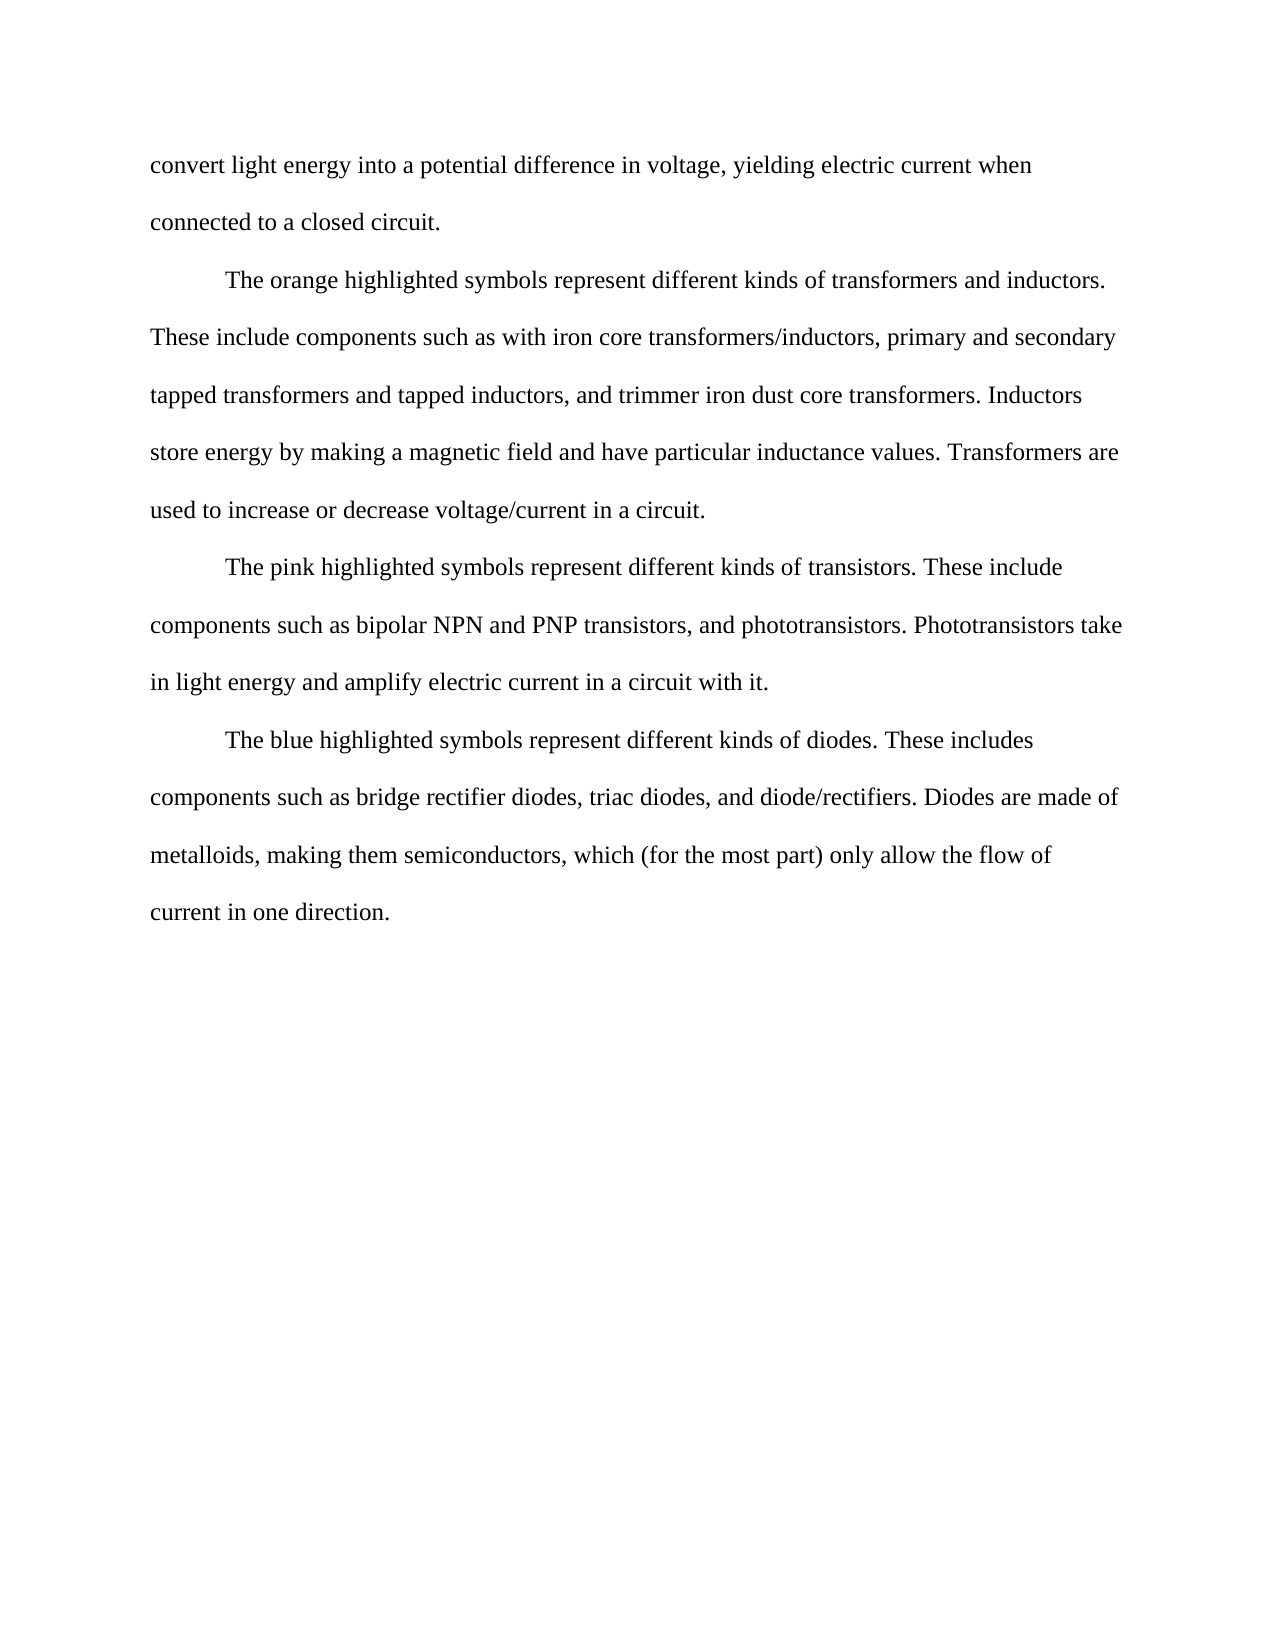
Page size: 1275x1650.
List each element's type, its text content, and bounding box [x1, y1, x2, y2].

text The pink highlighted symbols represent different kinds of transistors. These include components such as bipolar NPN and PNP transistors, and phototransistors. Phototransistors take in light energy and amplify electric current in a circuit with it. [150, 552, 1125, 696]
text The orange highlighted symbols represent different kinds of transformers and inductors. These include components such as with iron core transformers/inductors, primary and secondary tapped transformers and tapped inductors, and trimmer iron dust core transformers. Inductors store energy by making a magnetic field and have particular inductance values. Transformers are used to increase or decrease voltage/current in a circuit. [150, 265, 1125, 524]
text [150, 150, 1125, 236]
text The blue highlighted symbols represent different kinds of diodes. These includes components such as bridge rectifier diodes, triac diodes, and diode/rectifiers. Diodes are made of metalloids, making them semiconductors, which (for the most part) only allow the flow of current in one direction. [150, 725, 1125, 926]
